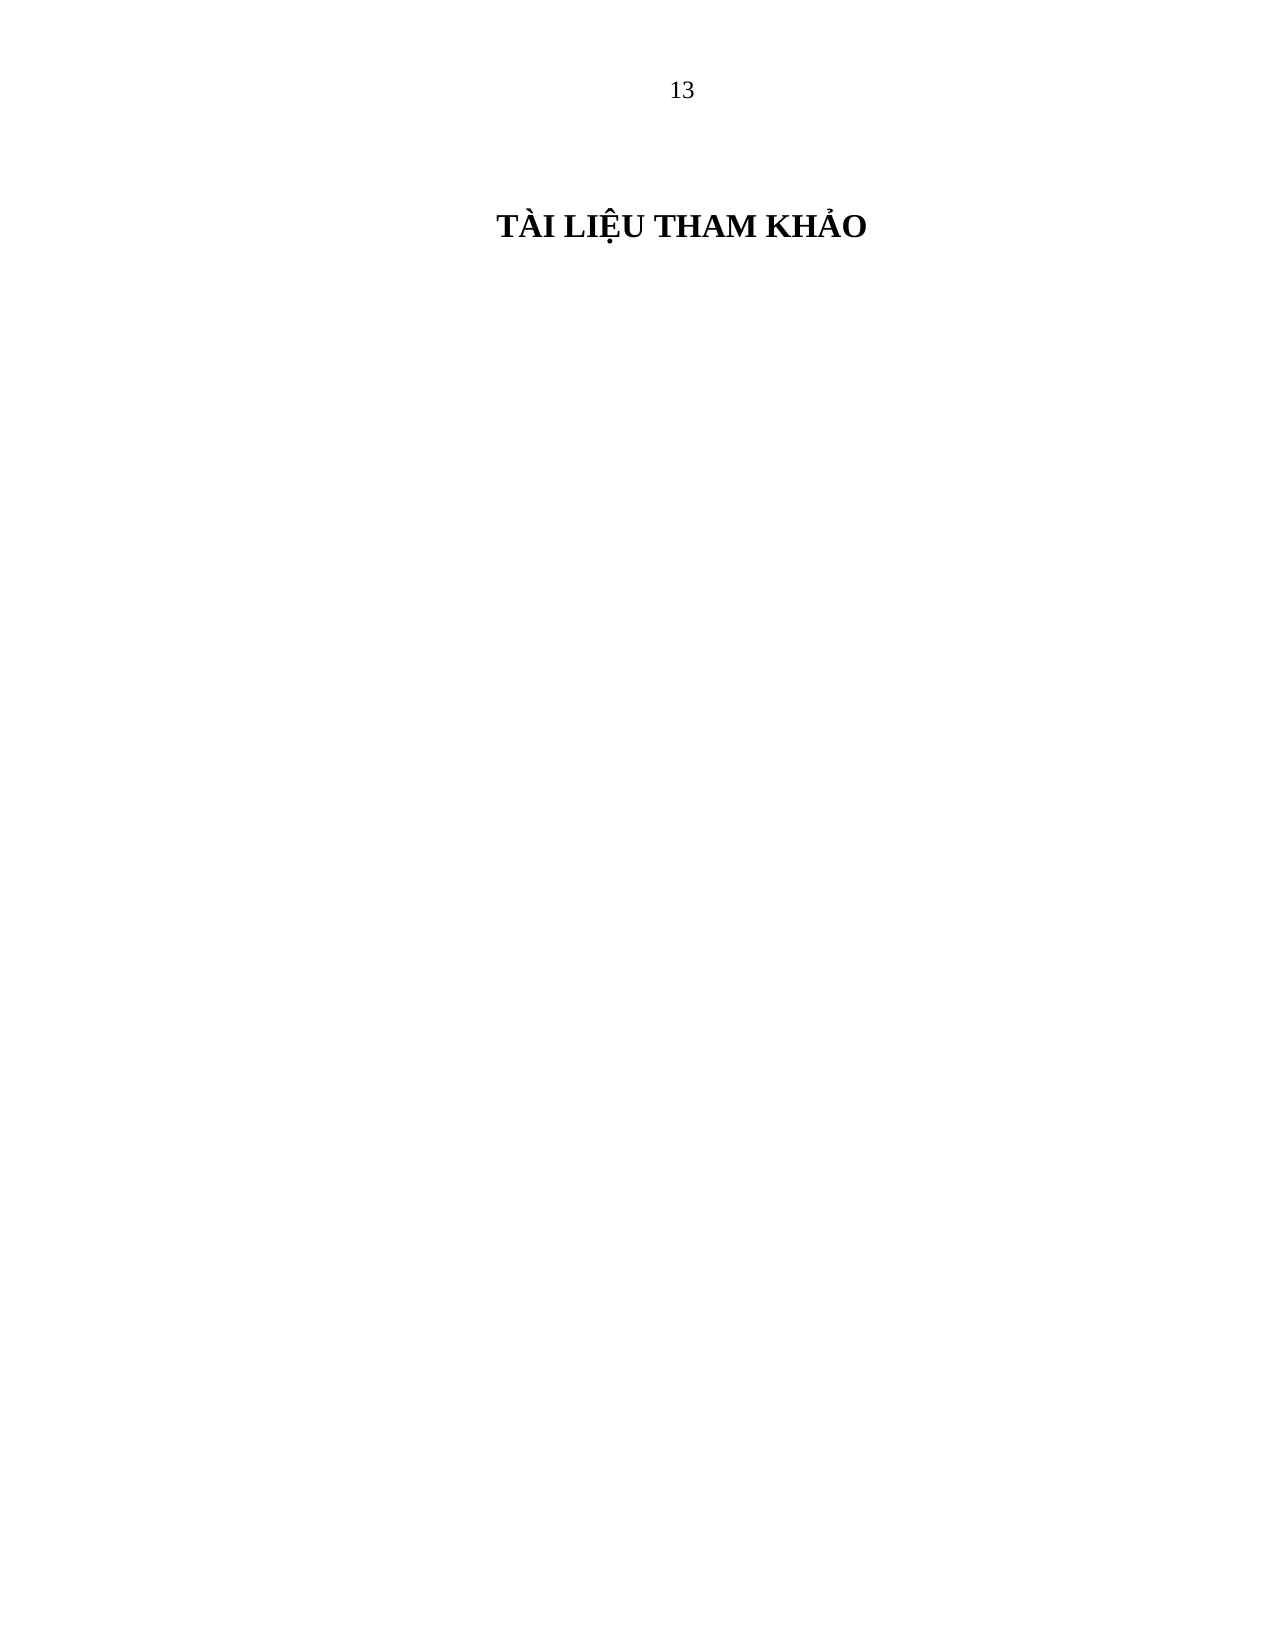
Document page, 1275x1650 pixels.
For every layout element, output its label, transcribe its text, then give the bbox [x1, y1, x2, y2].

text TÀI LIỆU THAM KHẢO [207, 207, 1157, 245]
